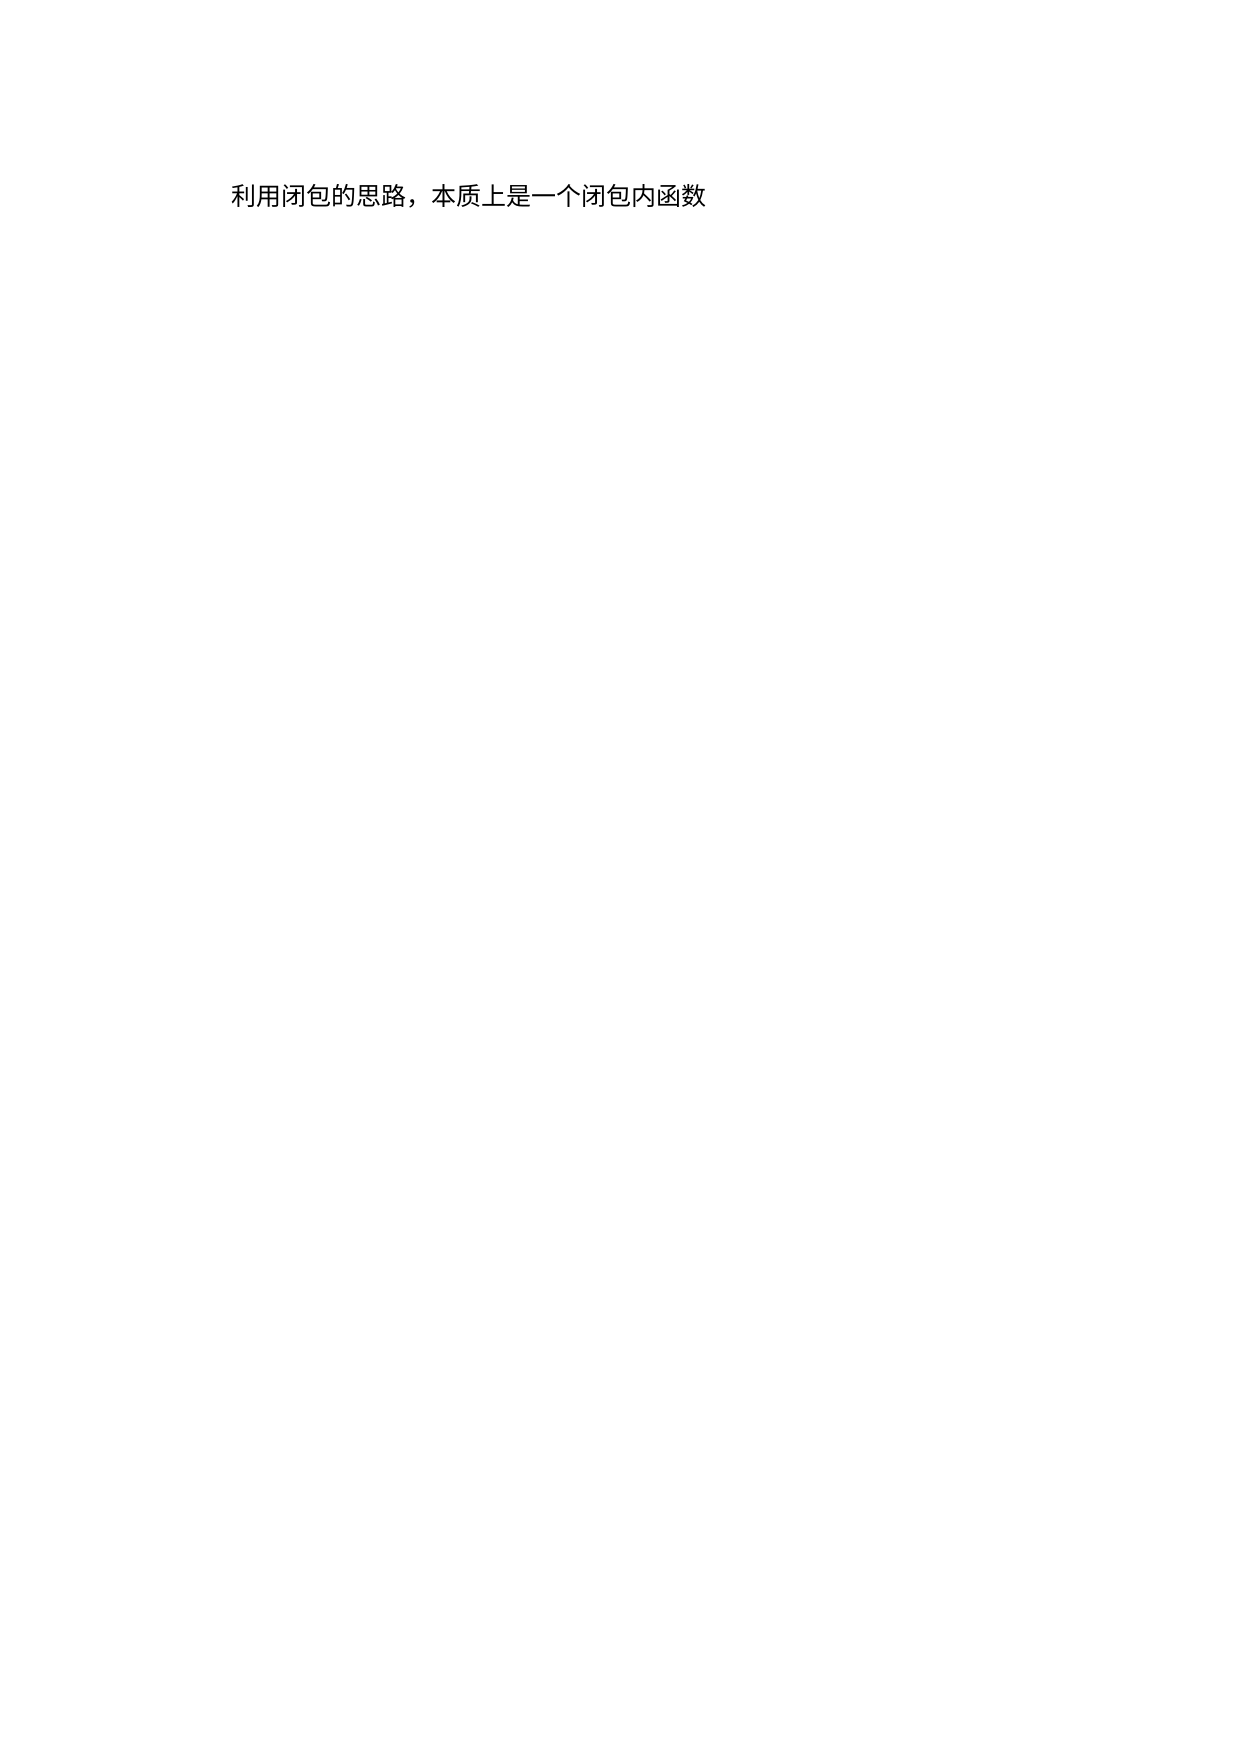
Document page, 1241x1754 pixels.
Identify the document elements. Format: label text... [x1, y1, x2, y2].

text 利用闭包的思路，本质上是一个闭包内函数 [187, 162, 1053, 227]
